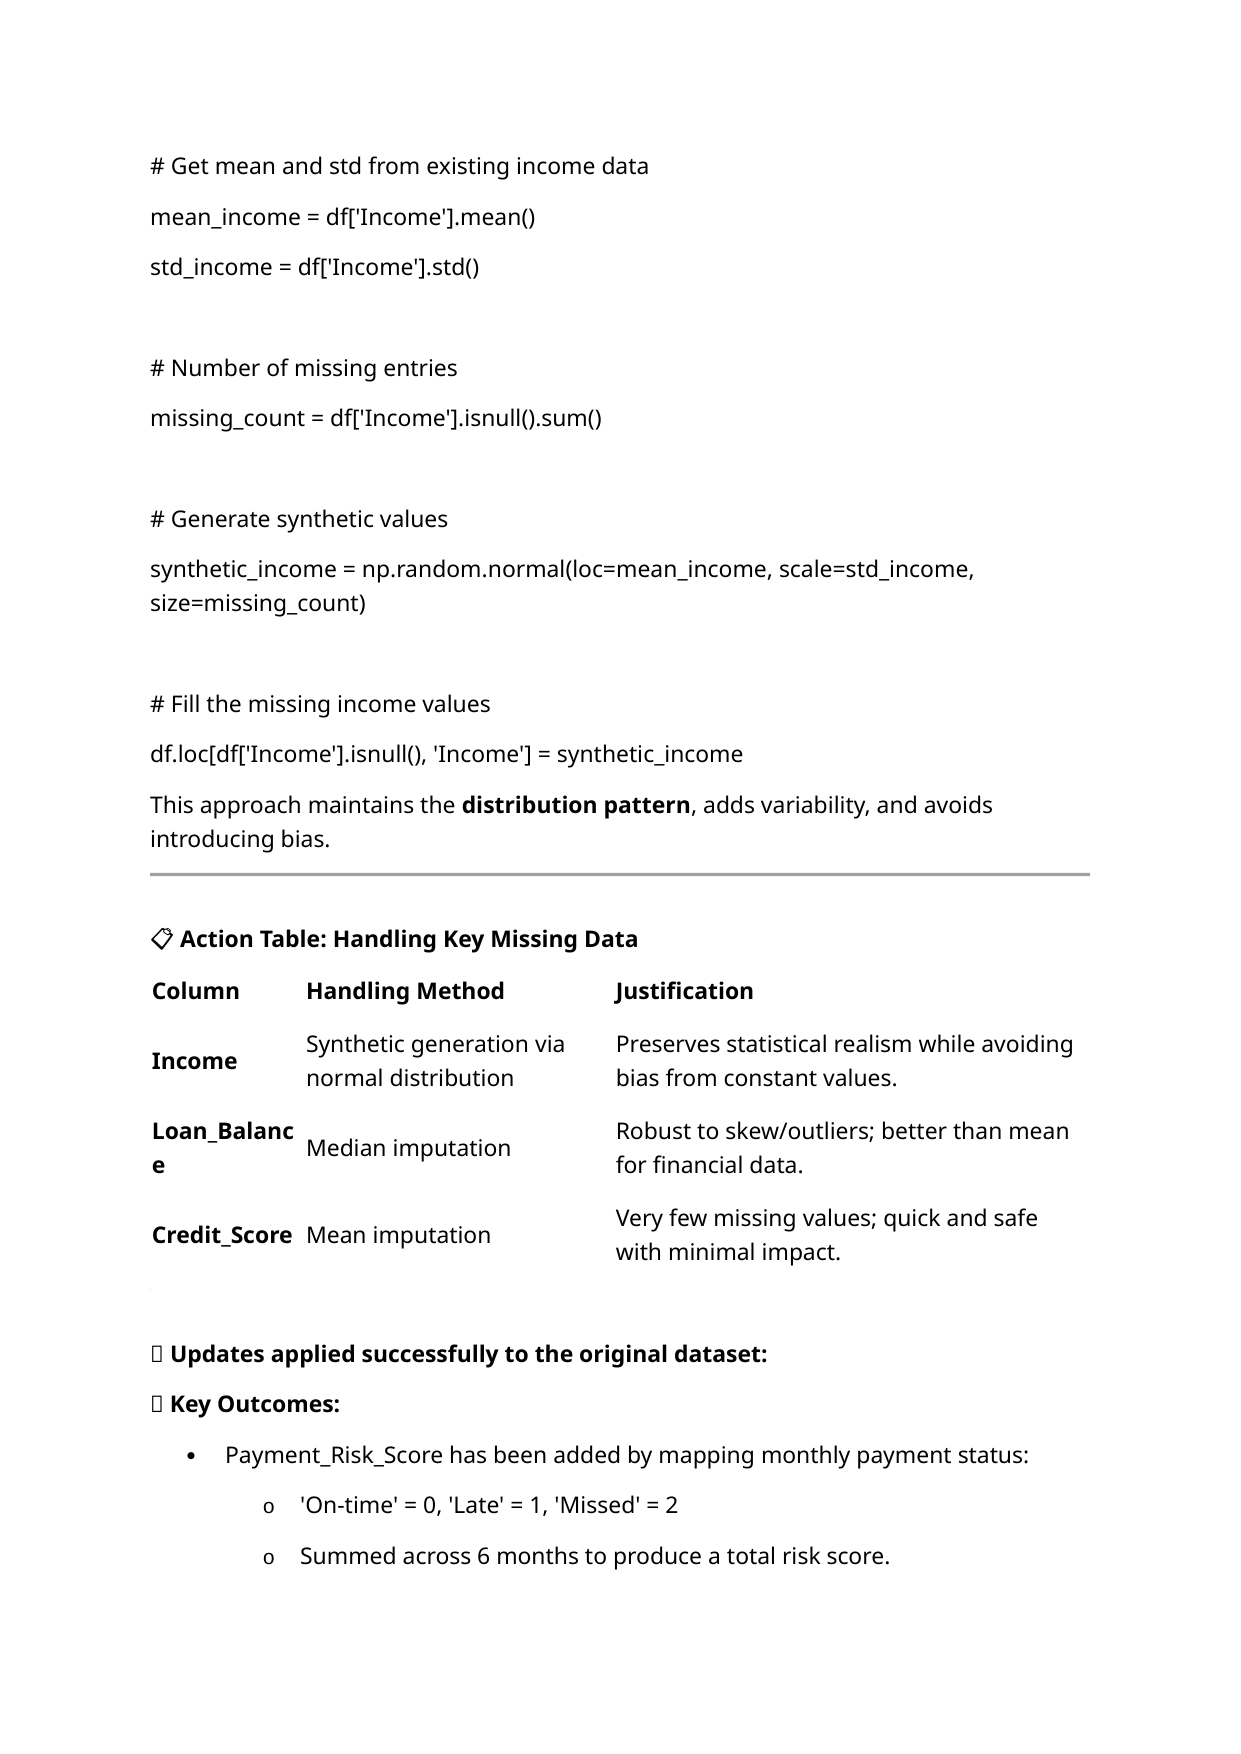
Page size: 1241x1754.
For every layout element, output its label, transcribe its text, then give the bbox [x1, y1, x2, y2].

table_header Handling Method [304, 974, 614, 1027]
table_cell Robust to skew/outliers; better than mean for financial data. [614, 1114, 1090, 1201]
list 'On-time' = 0, 'Late' = 1, 'Missed' = 2 [262, 1489, 1090, 1520]
table_cell Credit_Score [150, 1201, 304, 1287]
text synthetic_income = np.random.normal(loc=mean_income, scale=std_income, size=missing_count) [150, 553, 1090, 618]
table_cell Income [150, 1027, 304, 1114]
list Payment_Risk_Score has been added by mapping monthly payment status: [187, 1439, 1090, 1470]
text # Fill the missing income values [150, 688, 1090, 719]
table_cell Synthetic generation via normal distribution [304, 1027, 614, 1114]
table_cell Mean imputation [304, 1201, 614, 1287]
text # Get mean and std from existing income data [150, 150, 1090, 181]
table_cell Preserves statistical realism while avoiding bias from constant values. [614, 1027, 1090, 1114]
text std_income = df['Income'].std() [150, 251, 1090, 282]
text missing_count = df['Income'].isnull().sum() [150, 402, 1090, 433]
table_cell Very few missing values; quick and safe with minimal impact. [614, 1201, 1090, 1287]
text This approach maintains the distribution pattern, adds variability, and avoids introducing bias. [150, 789, 1090, 854]
text mean_income = df['Income'].mean() [150, 200, 1090, 232]
table_cell Loan_Balance [150, 1114, 304, 1201]
list Summed across 6 months to produce a total risk score. [262, 1539, 1090, 1571]
text # Number of missing entries [150, 352, 1090, 383]
text df.loc[df['Income'].isnull(), 'Income'] = synthetic_income [150, 738, 1090, 769]
text 🧾 Key Outcomes: [150, 1388, 1090, 1419]
text ✅ Updates applied successfully to the original dataset: [150, 1338, 1090, 1369]
text # Generate synthetic values [150, 503, 1090, 534]
text 📋 Action Table: Handling Key Missing Data [150, 923, 1090, 954]
table_cell Median imputation [304, 1114, 614, 1201]
table_header Justification [614, 974, 1090, 1027]
table_header Column [150, 974, 304, 1027]
